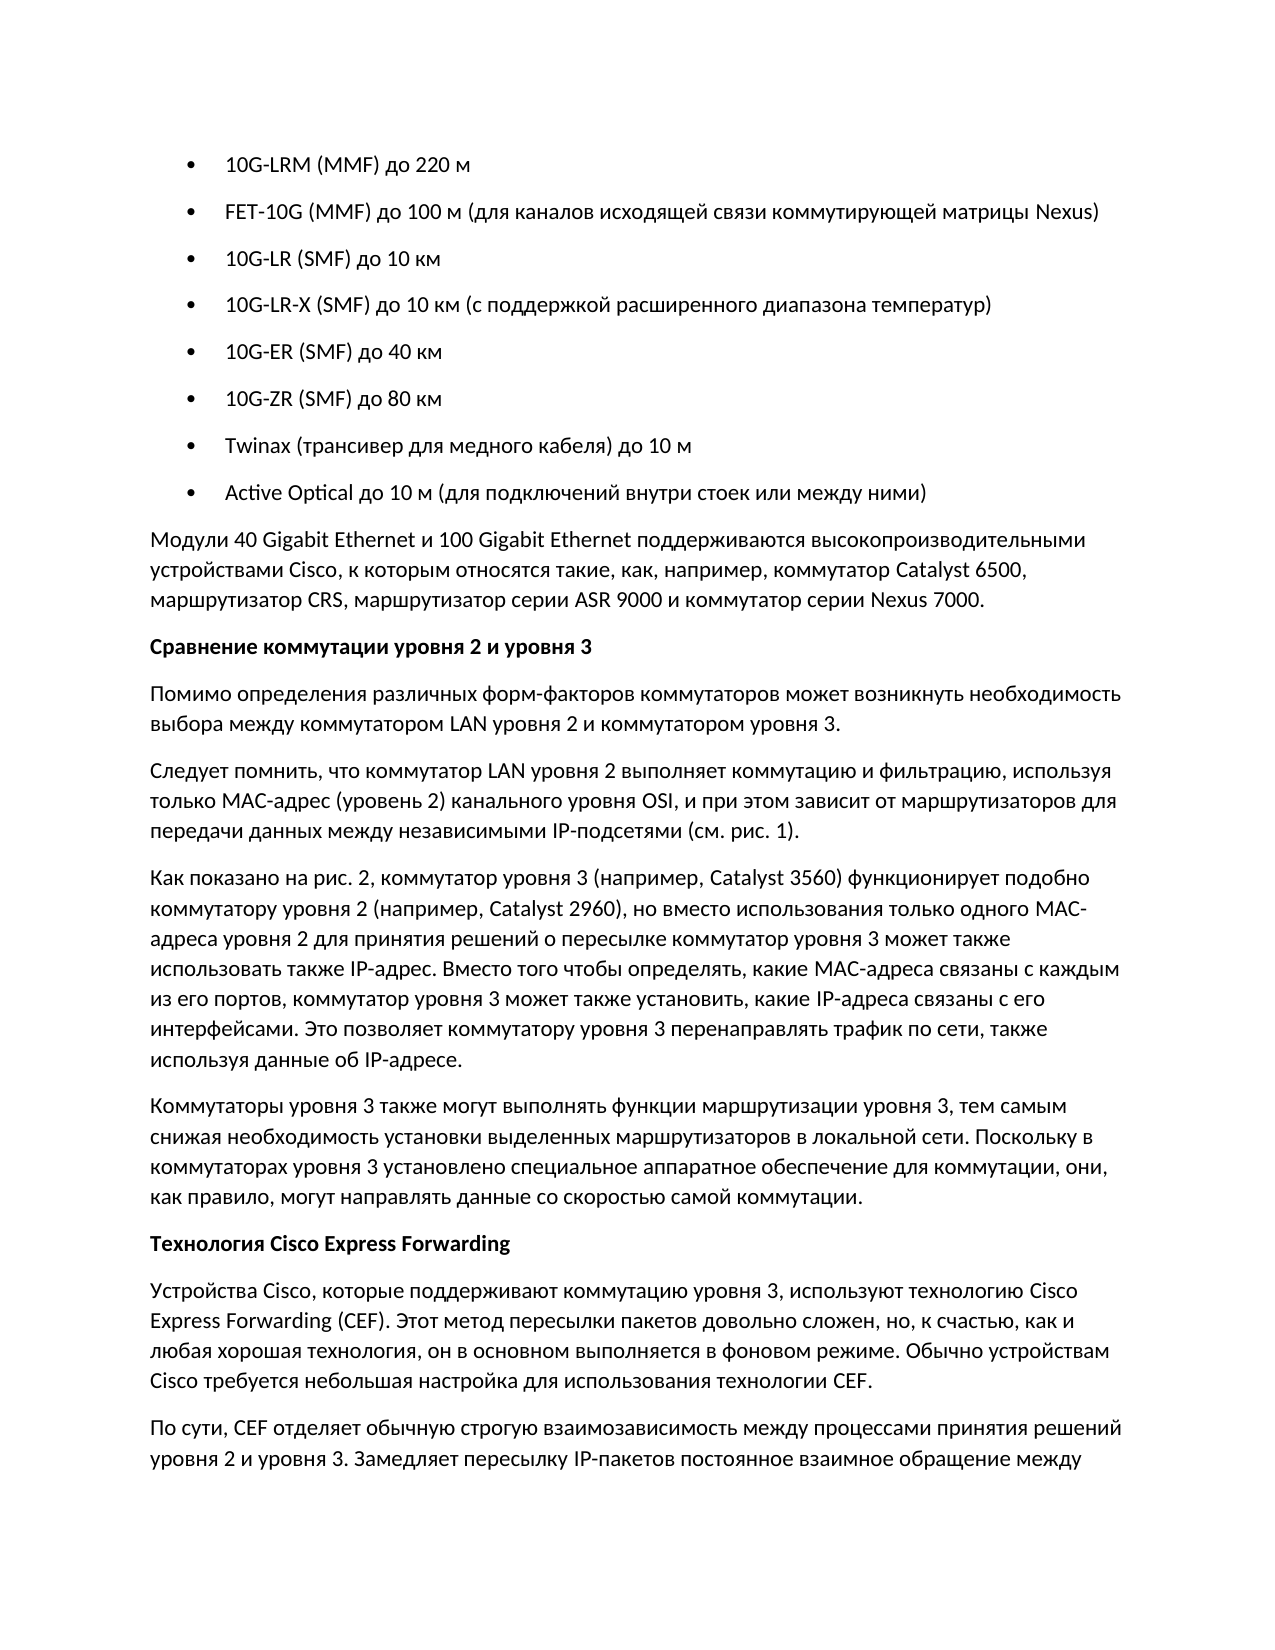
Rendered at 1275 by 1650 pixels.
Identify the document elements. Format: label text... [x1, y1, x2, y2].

text Как показано на рис. 2, коммутатор уровня 3 (например, Catalyst 3560) функционирует подобно коммутатору уровня 2 (например, Catalyst 2960), но вместо использования только одного MAC-адреса уровня 2 для принятия решений о пересылке коммутатор уровня 3 может также использовать также IP-адрес. Вместо того чтобы определять, какие MAC-адреса связаны с каждым из его портов, коммутатор уровня 3 может также установить, какие IP-адреса связаны с его интерфейсами. Это позволяет коммутатору уровня 3 перенаправлять трафик по сети, также используя данные об IP-адресе. [150, 863, 1125, 1073]
text Технология Cisco Express Forwarding [150, 1229, 1125, 1257]
list 10G-LR-X (SMF) до 10 км (с поддержкой расширенного диапазона температур) [187, 291, 1125, 319]
list Twinax (трансивер для медного кабеля) до 10 м [187, 431, 1125, 459]
list 10G-ZR (SMF) до 80 км [187, 384, 1125, 412]
text Помимо определения различных форм-факторов коммутаторов может возникнуть необходимость выбора между коммутатором LAN уровня 2 и коммутатором уровня 3. [150, 679, 1125, 737]
list Active Optical до 10 м (для подключений внутри стоек или между ними) [187, 478, 1125, 506]
list 10G-LRM (MMF) до 220 м [187, 150, 1125, 178]
text Коммутаторы уровня 3 также могут выполнять функции маршрутизации уровня 3, тем самым снижая необходимость установки выделенных маршрутизаторов в локальной сети. Поскольку в коммутаторах уровня 3 установлено специальное аппаратное обеспечение для коммутации, они, как правило, могут направлять данные со скоростью самой коммутации. [150, 1092, 1125, 1210]
list 10G-LR (SMF) до 10 км [187, 244, 1125, 272]
text Устройства Cisco, которые поддерживают коммутацию уровня 3, используют технологию Cisco Express Forwarding (CEF). Этот метод пересылки пакетов довольно сложен, но, к счастью, как и любая хорошая технология, он в основном выполняется в фоновом режиме. Обычно устройствам Cisco требуется небольшая настройка для использования технологии CEF. [150, 1276, 1125, 1395]
text Сравнение коммутации уровня 2 и уровня 3 [150, 632, 1125, 660]
text Следует помнить, что коммутатор LAN уровня 2 выполняет коммутацию и фильтрацию, используя только MAC-адрес (уровень 2) канального уровня OSI, и при этом зависит от маршрутизаторов для передачи данных между независимыми IP-подсетями (см. рис. 1). [150, 756, 1125, 845]
text Модули 40 Gigabit Ethernet и 100 Gigabit Ethernet поддерживаются высокопроизводительными устройствами Cisco, к которым относятся такие, как, например, коммутатор Catalyst 6500, маршрутизатор CRS, маршрутизатор серии ASR 9000 и коммутатор серии Nexus 7000. [150, 525, 1125, 613]
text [150, 1413, 1125, 1472]
list 10G-ER (SMF) до 40 км [187, 337, 1125, 366]
list FET-10G (MMF) до 100 м (для каналов исходящей связи коммутирующей матрицы Nexus) [187, 197, 1125, 225]
